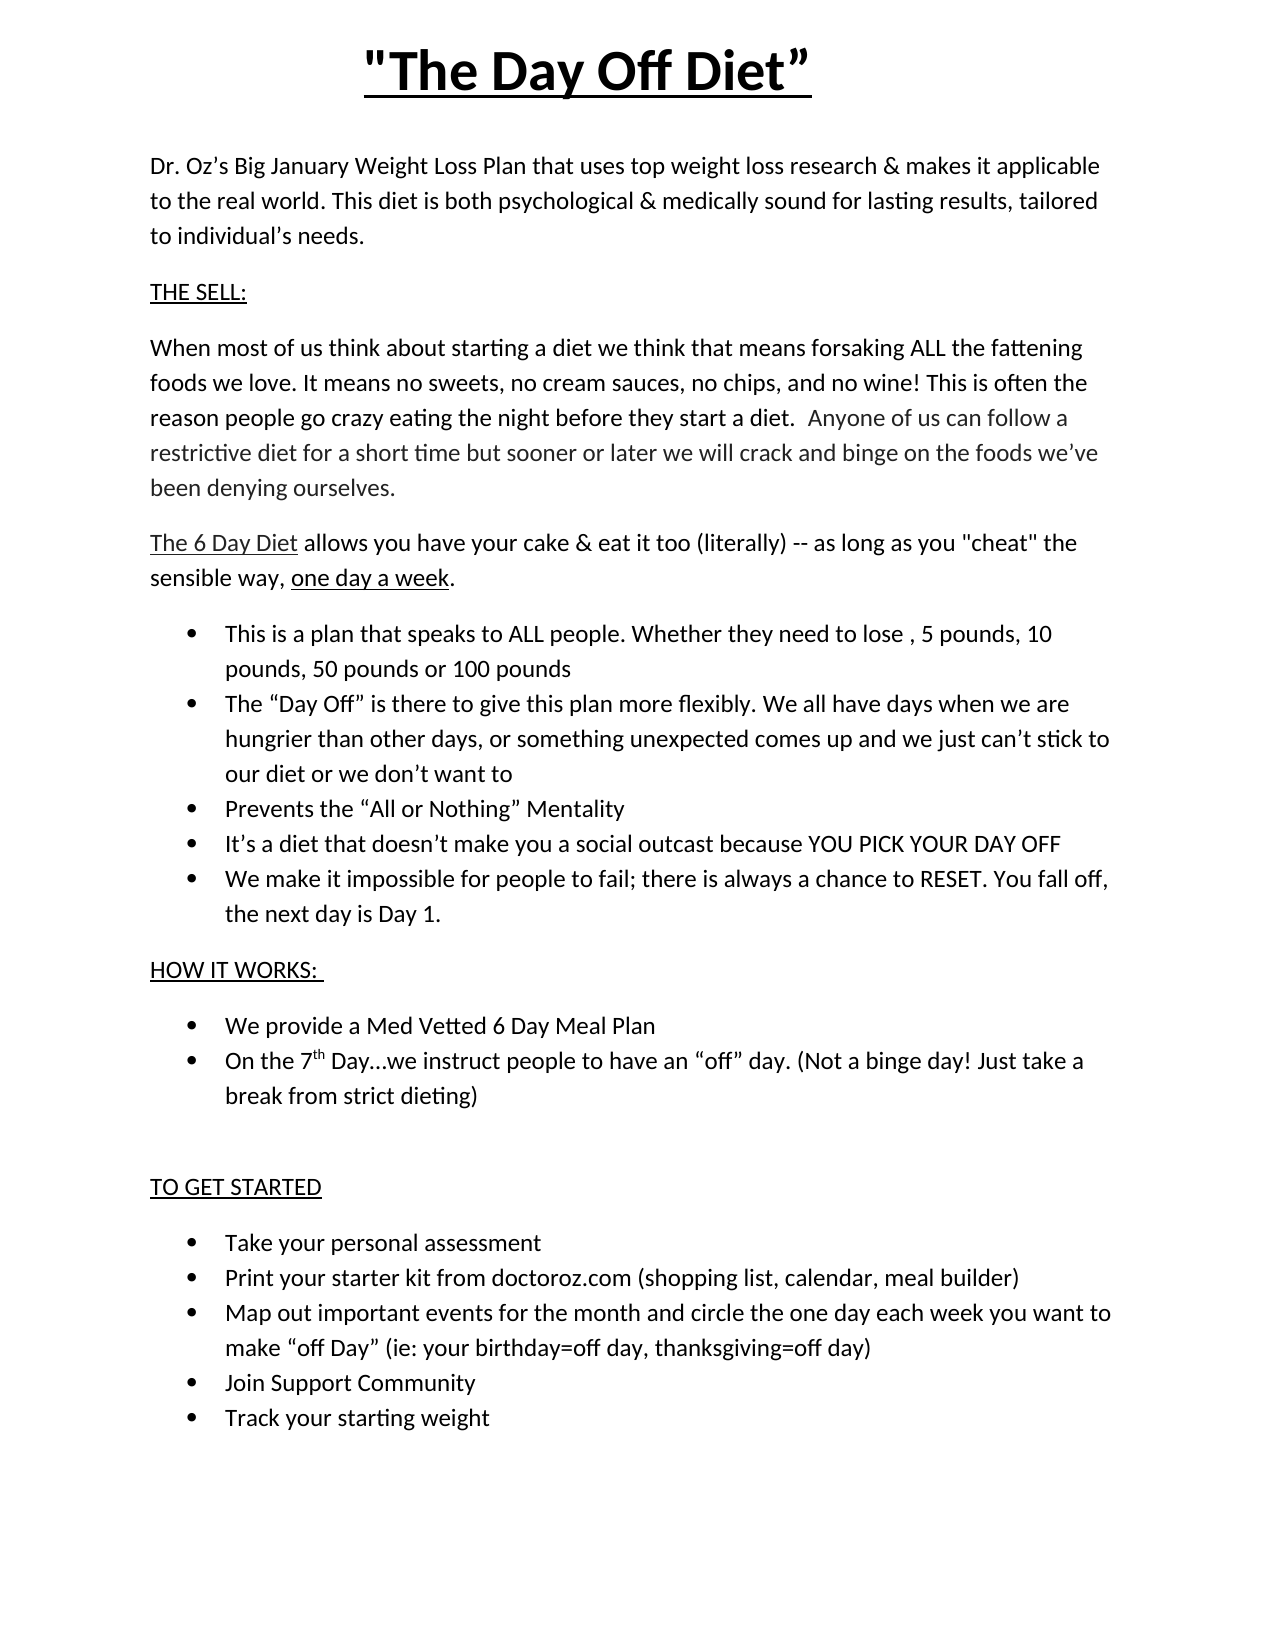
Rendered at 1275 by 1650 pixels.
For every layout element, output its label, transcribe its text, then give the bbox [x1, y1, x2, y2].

text Dr. Oz’s Big January Weight Loss Plan that uses top weight loss research & makes it applicable to the real world. This diet is both psychological & medically sound for lasting results, tailored to individual’s needs. [150, 150, 1125, 251]
text The 6 Day Diet allows you have your cake & eat it too (literally) -- as long as you "cheat" the sensible way, one day a week. [150, 527, 1125, 593]
list We provide a Med Vetted 6 Day Meal Plan [187, 1010, 1125, 1041]
list On the 7th Day…we instruct people to have an “off” day. (Not a binge day! Just take a break from strict dieting) [187, 1045, 1125, 1111]
list This is a plan that speaks to ALL people. Whether they need to lose , 5 pounds, 10 pounds, 50 pounds or 100 pounds [187, 618, 1125, 684]
text HOW IT WORKS: [150, 954, 1125, 985]
list We make it impossible for people to fail; there is always a chance to RESET. You fall off, the next day is Day 1. [187, 863, 1125, 929]
list Join Support Community [187, 1367, 1125, 1397]
text THE SELL: [150, 276, 1125, 306]
list Take your personal assessment [187, 1227, 1125, 1257]
list Track your starting weight [187, 1402, 1125, 1432]
list It’s a diet that doesn’t make you a social outcast because YOU PICK YOUR DAY OFF [187, 828, 1125, 859]
list The “Day Off” is there to give this plan more flexibly. We all have days when we are hungrier than other days, or something unexpected comes up and we just can’t stick to our diet or we don’t want to [187, 688, 1125, 789]
list Print your starter kit from doctoroz.com (shopping list, calendar, meal builder) [187, 1262, 1125, 1292]
text When most of us think about starting a diet we think that means forsaking ALL the fattening foods we love. It means no sweets, no cream sauces, no chips, and no wine! This is often the reason people go crazy eating the night before they start a diet. Anyone of us can follow a restrictive diet for a short time but sooner or later we will crack and binge on the foods we’ve been denying ourselves. [150, 332, 1125, 502]
list Map out important events for the month and circle the one day each week you want to make “off Day” (ie: your birthday=off day, thanksgiving=off day) [187, 1297, 1125, 1362]
list Prevents the “All or Nothing” Mentality [187, 793, 1125, 824]
text TO GET STARTED [150, 1171, 1125, 1201]
